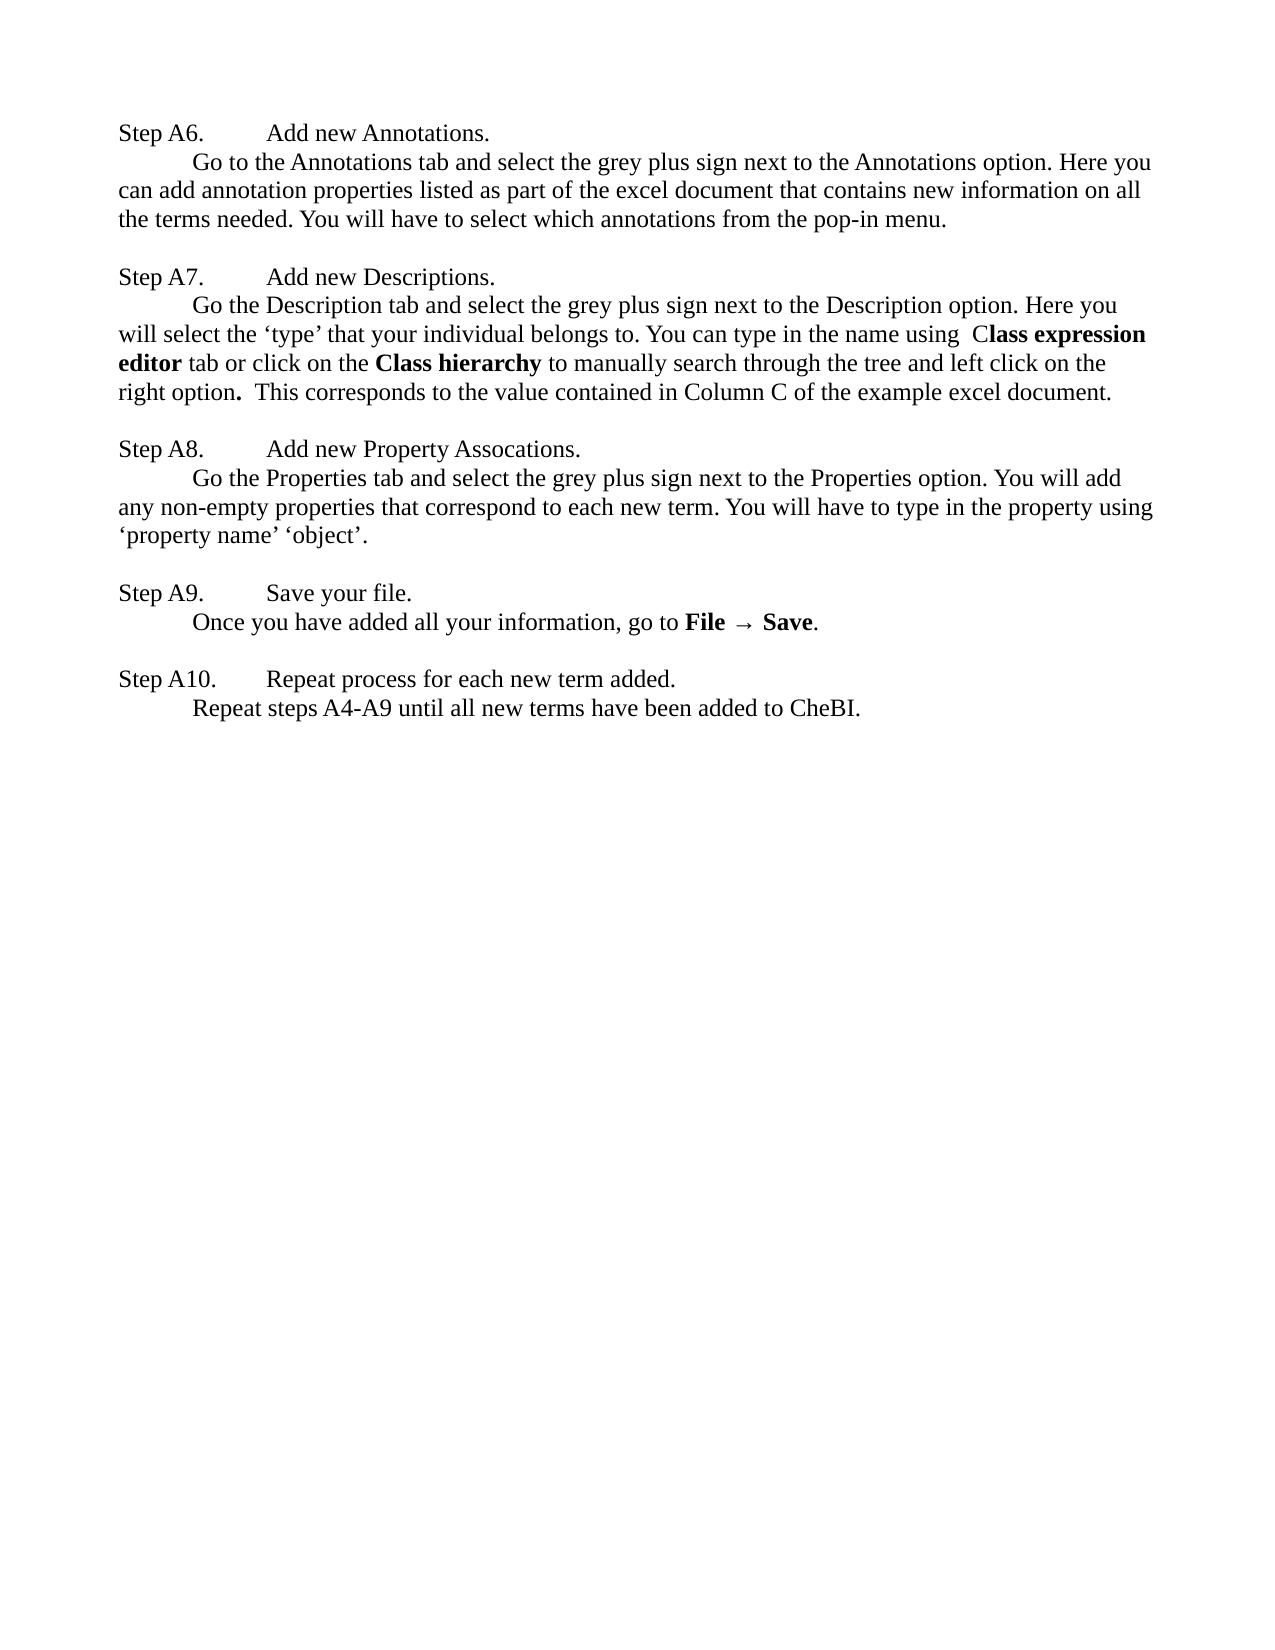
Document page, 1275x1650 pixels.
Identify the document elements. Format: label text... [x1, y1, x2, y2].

text Go to the Annotations tab and select the grey plus sign next to the Annotations option. Here you can add annotation properties listed as part of the excel document that contains new information on all the terms needed. You will have to select which annotations from the pop-in menu. [118, 147, 1157, 233]
text Go the Description tab and select the grey plus sign next to the Description option. Here you will select the ‘type’ that your individual belongs to. You can type in the name using Class expression editor tab or click on the Class hierarchy to manually search through the tree and left click on the right option. This corresponds to the value contained in Column C of the example excel document. [118, 291, 1157, 406]
text Once you have added all your information, go to File → Save. [118, 607, 1157, 636]
text Step A7. Add new Descriptions. [118, 262, 1157, 291]
text Step A10. Repeat process for each new term added. [118, 664, 1157, 693]
text Go the Properties tab and select the grey plus sign next to the Properties option. You will add any non-empty properties that correspond to each new term. You will have to type in the property using ‘property name’ ‘object’. [118, 463, 1157, 549]
text Repeat steps A4-A9 until all new terms have been added to CheBI. [118, 693, 1157, 722]
text Step A9. Save your file. [118, 578, 1157, 607]
text Step A8. Add new Property Assocations. [118, 434, 1157, 463]
text Step A6. Add new Annotations. [118, 118, 1157, 147]
